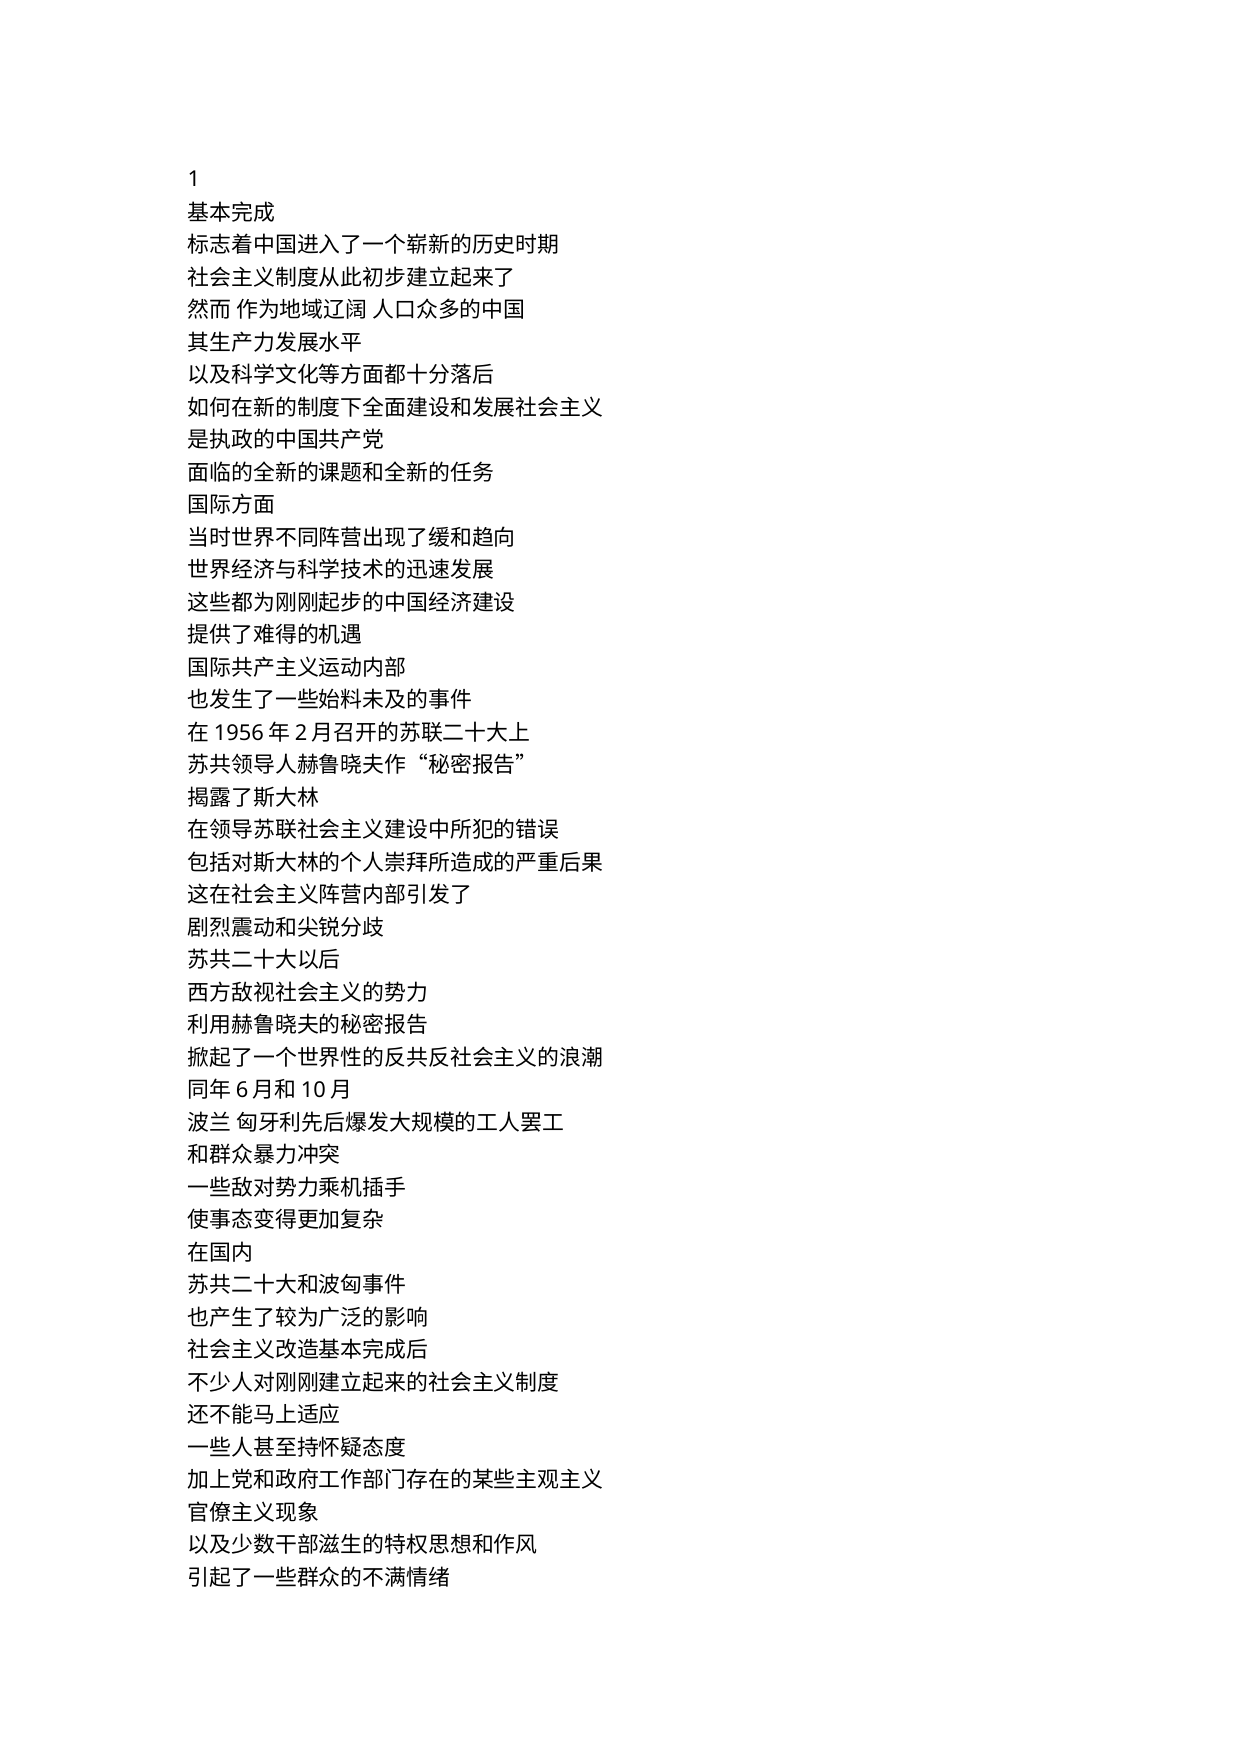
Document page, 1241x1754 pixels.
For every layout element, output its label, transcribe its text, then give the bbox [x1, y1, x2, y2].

text 在领导苏联社会主义建设中所犯的错误 [187, 812, 1053, 844]
text 以及科学文化等方面都十分落后 [187, 357, 1053, 389]
text 引起了一些群众的不满情绪 [187, 1559, 1053, 1592]
text 标志着中国进入了一个崭新的历史时期 [187, 227, 1053, 259]
text 一些人甚至持怀疑态度 [187, 1429, 1053, 1462]
text 在国内 [187, 1234, 1053, 1267]
text 波兰 匈牙利先后爆发大规模的工人罢工 [187, 1104, 1053, 1137]
text 世界经济与科学技术的迅速发展 [187, 552, 1053, 584]
text 和群众暴力冲突 [187, 1137, 1053, 1169]
text 1 [187, 162, 1053, 194]
text 官僚主义现象 [187, 1494, 1053, 1527]
text 剧烈震动和尖锐分歧 [187, 909, 1053, 942]
text 基本完成 [187, 194, 1053, 227]
text 提供了难得的机遇 [187, 617, 1053, 649]
text 如何在新的制度下全面建设和发展社会主义 [187, 389, 1053, 422]
text 以及少数干部滋生的特权思想和作风 [187, 1527, 1053, 1559]
text 一些敌对势力乘机插手 [187, 1169, 1053, 1202]
text 也产生了较为广泛的影响 [187, 1299, 1053, 1332]
text 同年6月和10月 [187, 1072, 1053, 1104]
text 还不能马上适应 [187, 1397, 1053, 1429]
text 使事态变得更加复杂 [187, 1202, 1053, 1234]
text 苏共二十大以后 [187, 942, 1053, 974]
text 加上党和政府工作部门存在的某些主观主义 [187, 1462, 1053, 1494]
text 国际共产主义运动内部 [187, 649, 1053, 682]
text 揭露了斯大林 [187, 779, 1053, 812]
text 苏共领导人赫鲁晓夫作“秘密报告” [187, 747, 1053, 779]
text 社会主义改造基本完成后 [187, 1332, 1053, 1364]
text 利用赫鲁晓夫的秘密报告 [187, 1007, 1053, 1039]
text 包括对斯大林的个人崇拜所造成的严重后果 [187, 844, 1053, 877]
text 不少人对刚刚建立起来的社会主义制度 [187, 1364, 1053, 1397]
text 西方敌视社会主义的势力 [187, 974, 1053, 1007]
text 苏共二十大和波匈事件 [187, 1267, 1053, 1299]
text 也发生了一些始料未及的事件 [187, 682, 1053, 714]
text 在1956年2月召开的苏联二十大上 [187, 714, 1053, 747]
text 这在社会主义阵营内部引发了 [187, 877, 1053, 909]
text 是执政的中国共产党 [187, 422, 1053, 454]
text 社会主义制度从此初步建立起来了 [187, 259, 1053, 292]
text 国际方面 [187, 487, 1053, 519]
text 当时世界不同阵营出现了缓和趋向 [187, 519, 1053, 552]
text 这些都为刚刚起步的中国经济建设 [187, 584, 1053, 617]
text 其生产力发展水平 [187, 324, 1053, 357]
text 然而 作为地域辽阔 人口众多的中国 [187, 292, 1053, 324]
text 掀起了一个世界性的反共反社会主义的浪潮 [187, 1039, 1053, 1072]
text 面临的全新的课题和全新的任务 [187, 454, 1053, 487]
